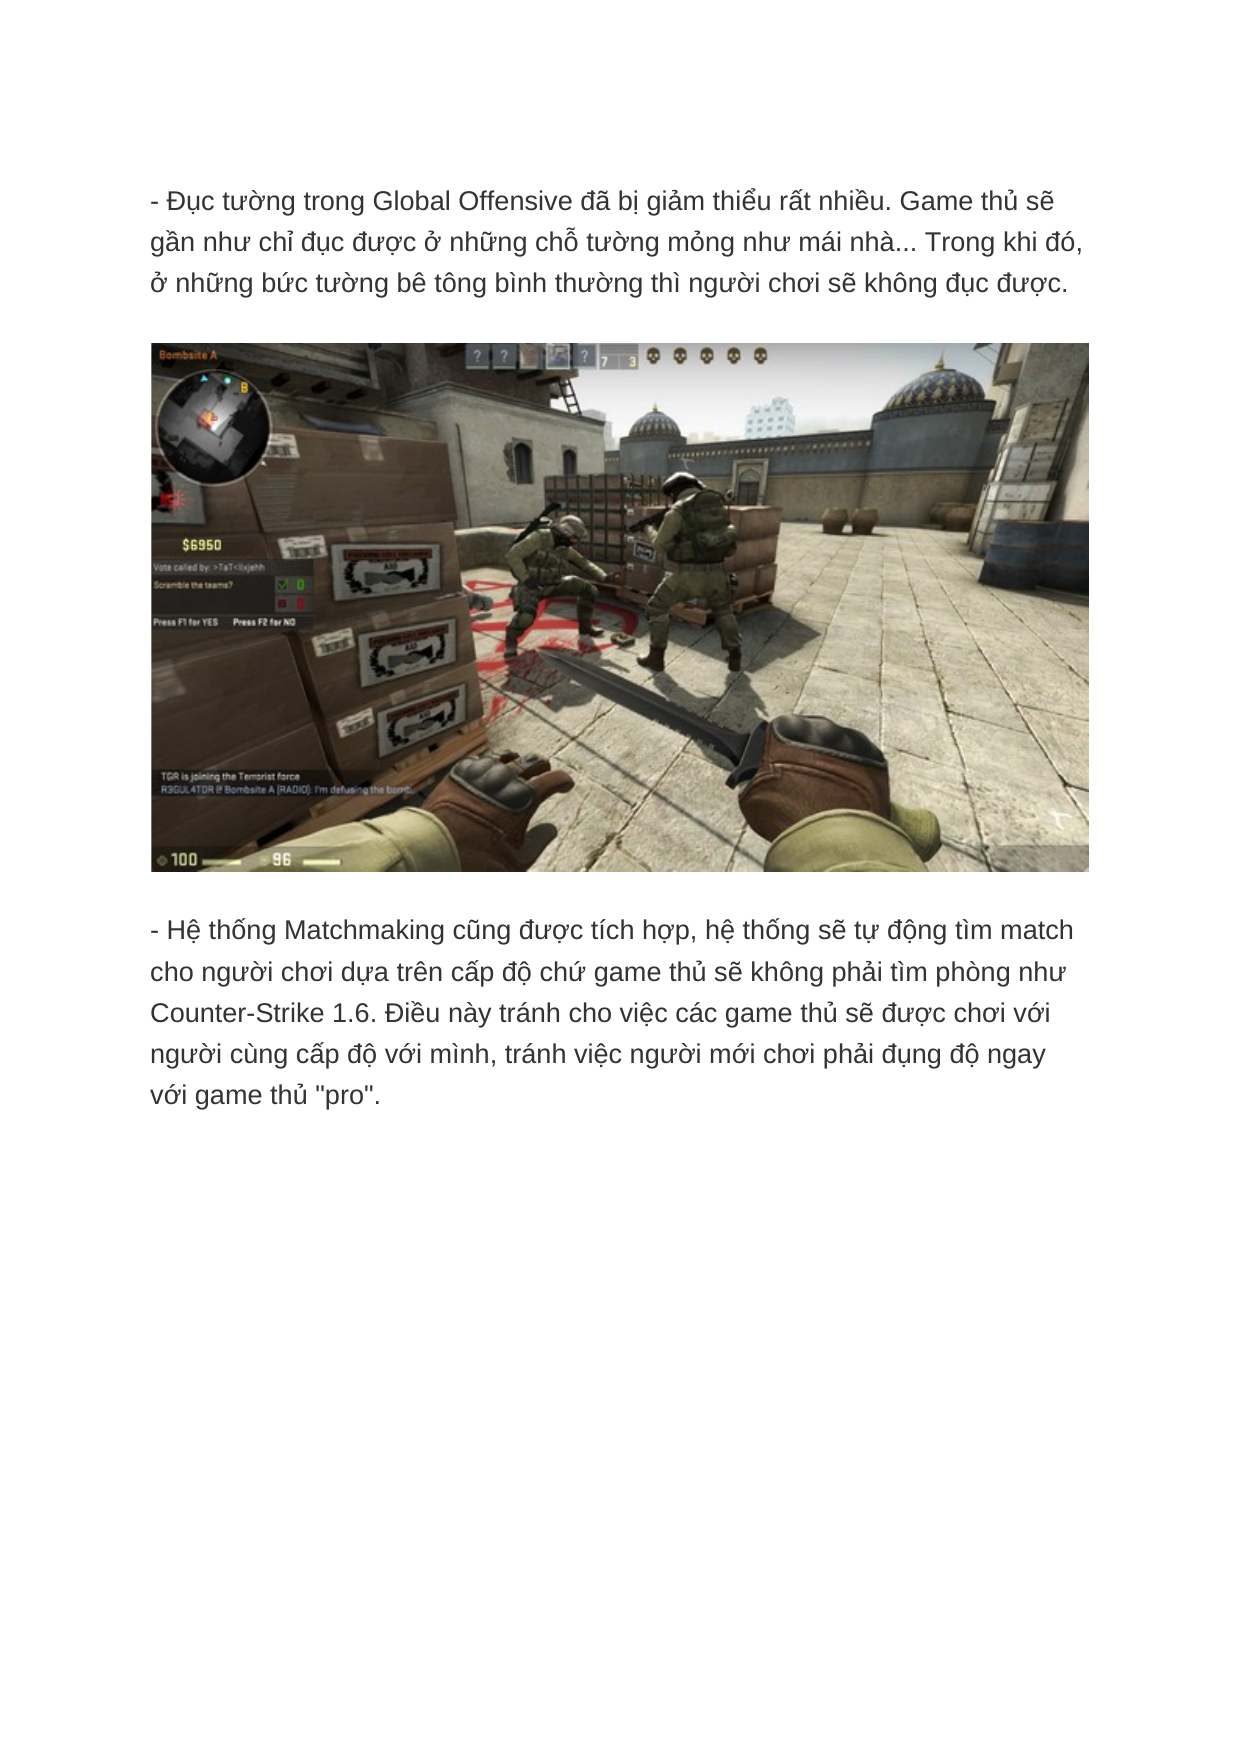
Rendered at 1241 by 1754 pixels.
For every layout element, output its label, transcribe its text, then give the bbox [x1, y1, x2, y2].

text - Hệ thống Matchmaking cũng được tích hợp, hệ thống sẽ tự động tìm match cho người chơi dựa trên cấp độ chứ game thủ sẽ không phải tìm phòng như Counter-Strike 1.6. Điều này tránh cho việc các game thủ sẽ được chơi với người cùng cấp độ với mình, tránh việc người mới chơi phải đụng độ ngay với game thủ "pro". [150, 914, 1090, 1111]
text - Đục tường trong Global Offensive đã bị giảm thiểu rất nhiều. Game thủ sẽ gần như chỉ đục được ở những chỗ tường mỏng như mái nhà... Trong khi đó, ở những bức tường bê tông bình thường thì người chơi sẽ không đục được. [150, 185, 1090, 298]
picture [151, 343, 1089, 872]
